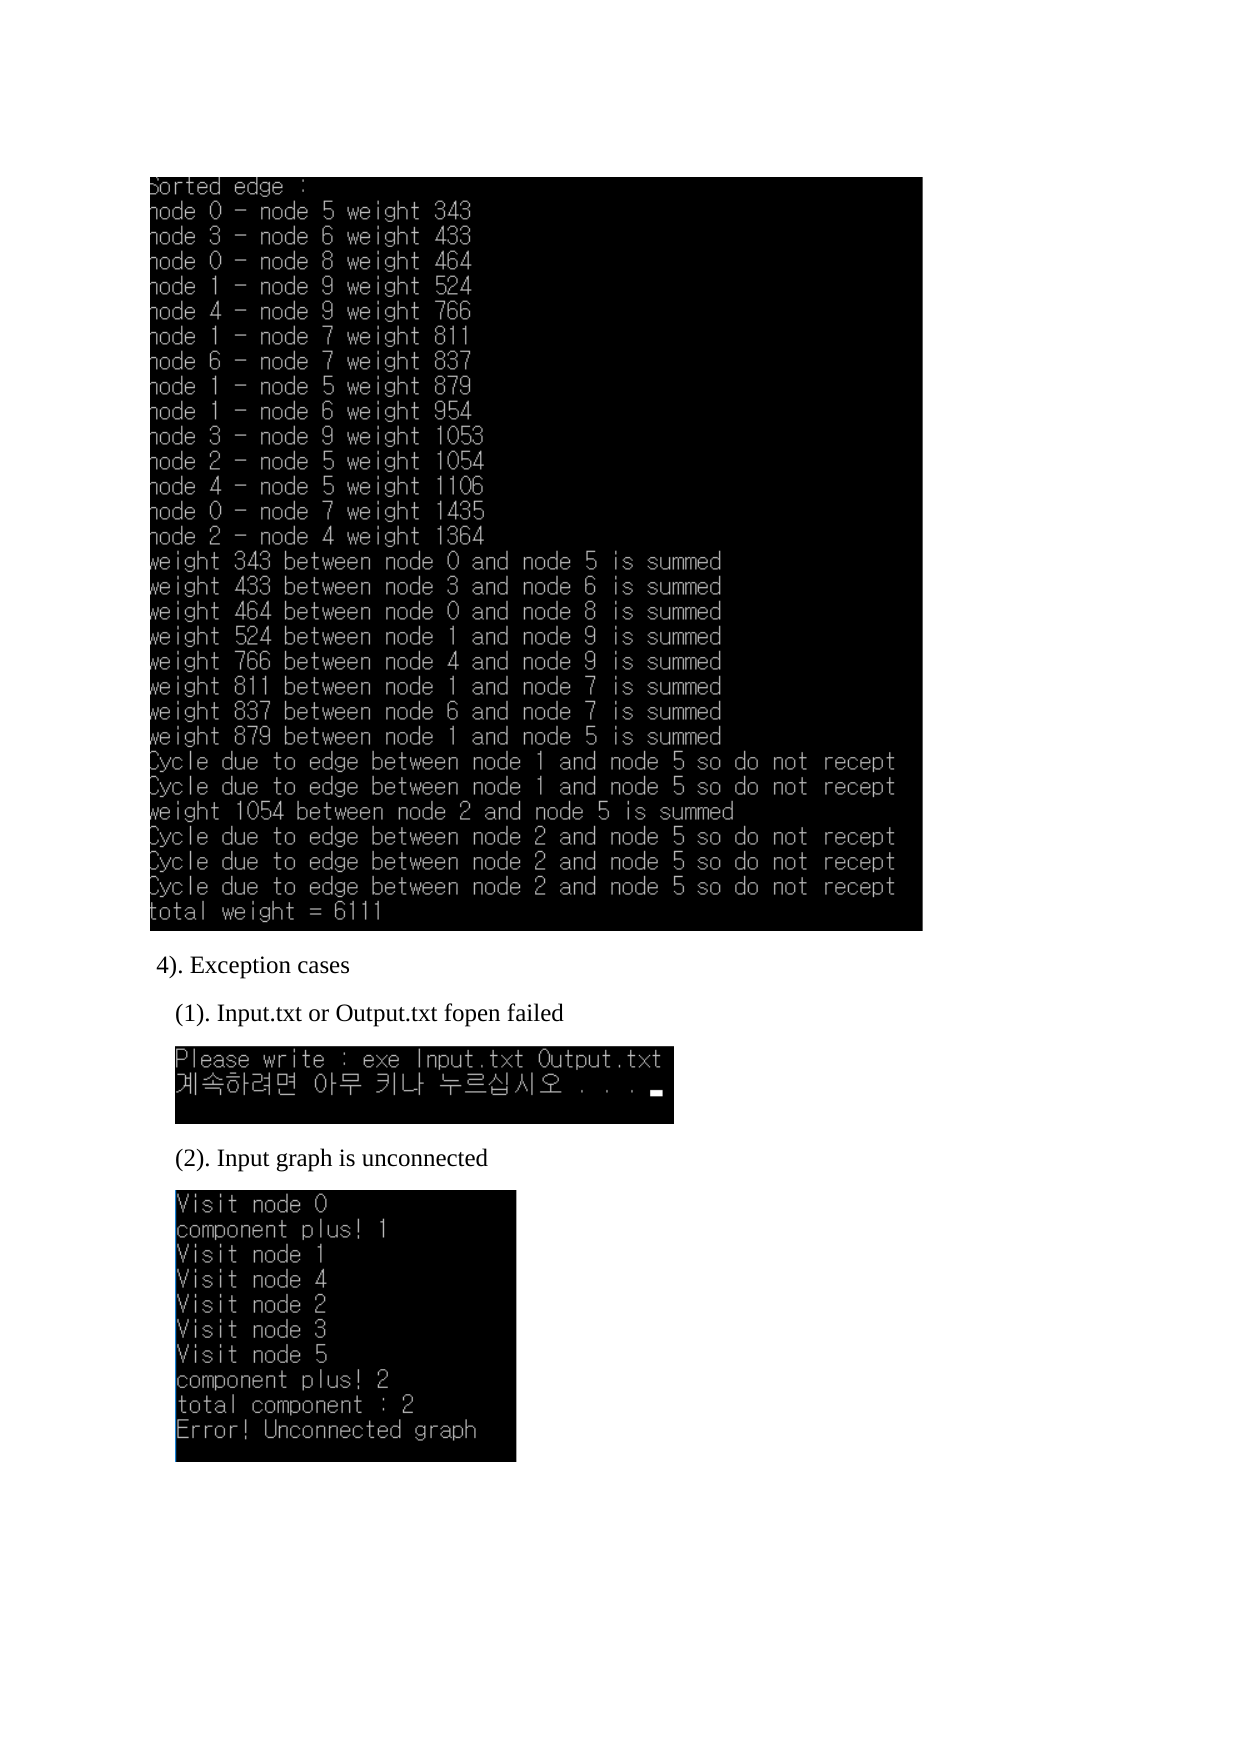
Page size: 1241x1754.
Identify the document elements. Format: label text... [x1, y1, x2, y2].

picture [175, 1045, 674, 1124]
text (2). Input graph is unconnected [150, 1143, 1090, 1172]
text (1). Input.txt or Output.txt fopen failed [150, 998, 1090, 1026]
picture [150, 177, 923, 931]
text 4). Exception cases [150, 950, 1090, 979]
picture [175, 1190, 517, 1462]
